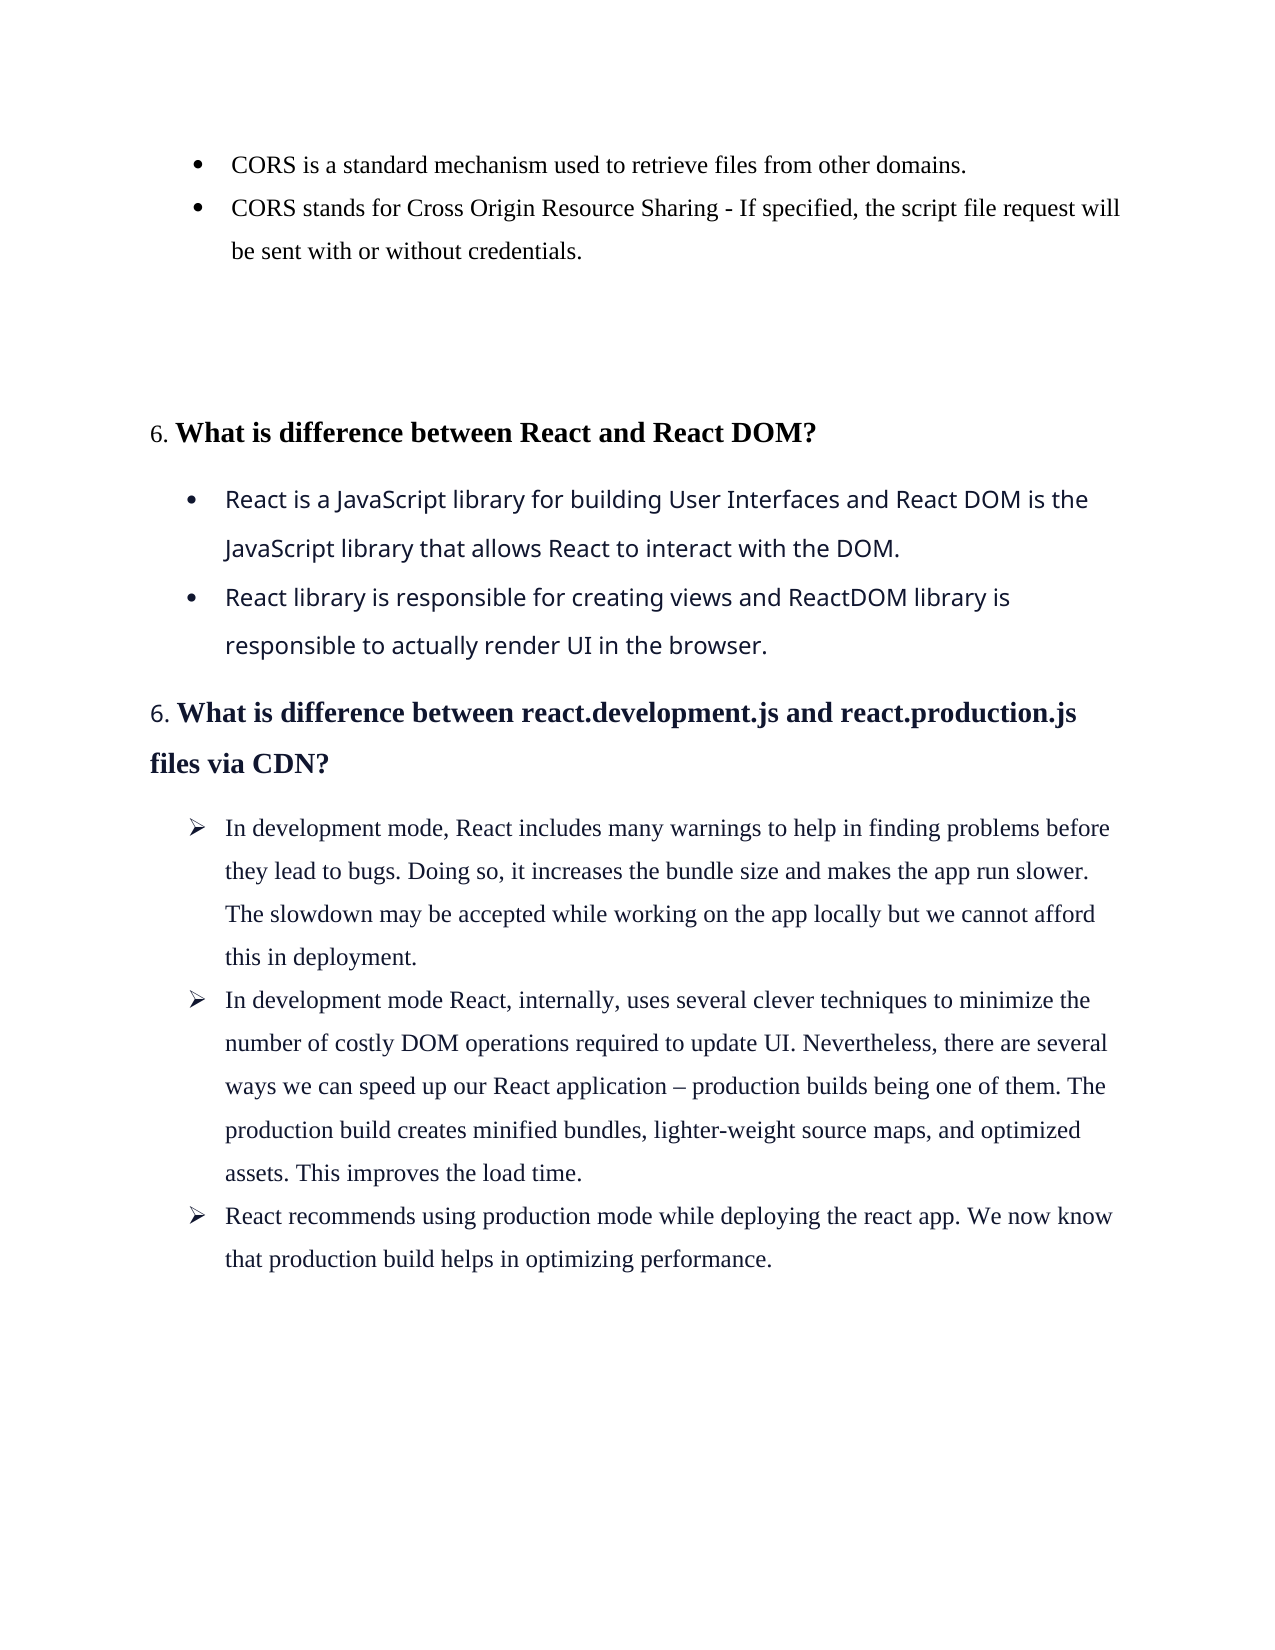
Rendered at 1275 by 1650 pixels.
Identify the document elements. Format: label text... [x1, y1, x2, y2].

list CORS is a standard mechanism used to retrieve files from other domains. [194, 150, 1125, 179]
list In development mode React, internally, uses several clever techniques to minimize the number of costly DOM operations required to update UI. Nevertheless, there are several ways we can speed up our React application – production builds being one of them. The production build creates minified bundles, lighter-weight source maps, and optimized assets. This improves the load time. [187, 985, 1125, 1187]
list React library is responsible for creating views and ReactDOM library is responsible to actually render UI in the browser. [187, 580, 1125, 662]
list React recommends using production mode while deploying the react app. We now know that production build helps in optimizing performance. [187, 1201, 1125, 1273]
text 6. What is difference between React and React DOM? [150, 416, 1125, 449]
list CORS stands for Cross Origin Resource Sharing - If specified, the script file request will be sent with or without credentials. [194, 193, 1125, 265]
list In development mode, React includes many warnings to help in finding problems before they lead to bugs. Doing so, it increases the bundle size and makes the app run slower. The slowdown may be accepted while working on the app locally but we cannot afford this in deployment. [187, 813, 1125, 971]
text 6. What is difference between react.development.js and react.production.js files via CDN? [150, 695, 1125, 779]
list React is a JavaScript library for building User Interfaces and React DOM is the JavaScript library that allows React to interact with the DOM. [187, 483, 1125, 564]
